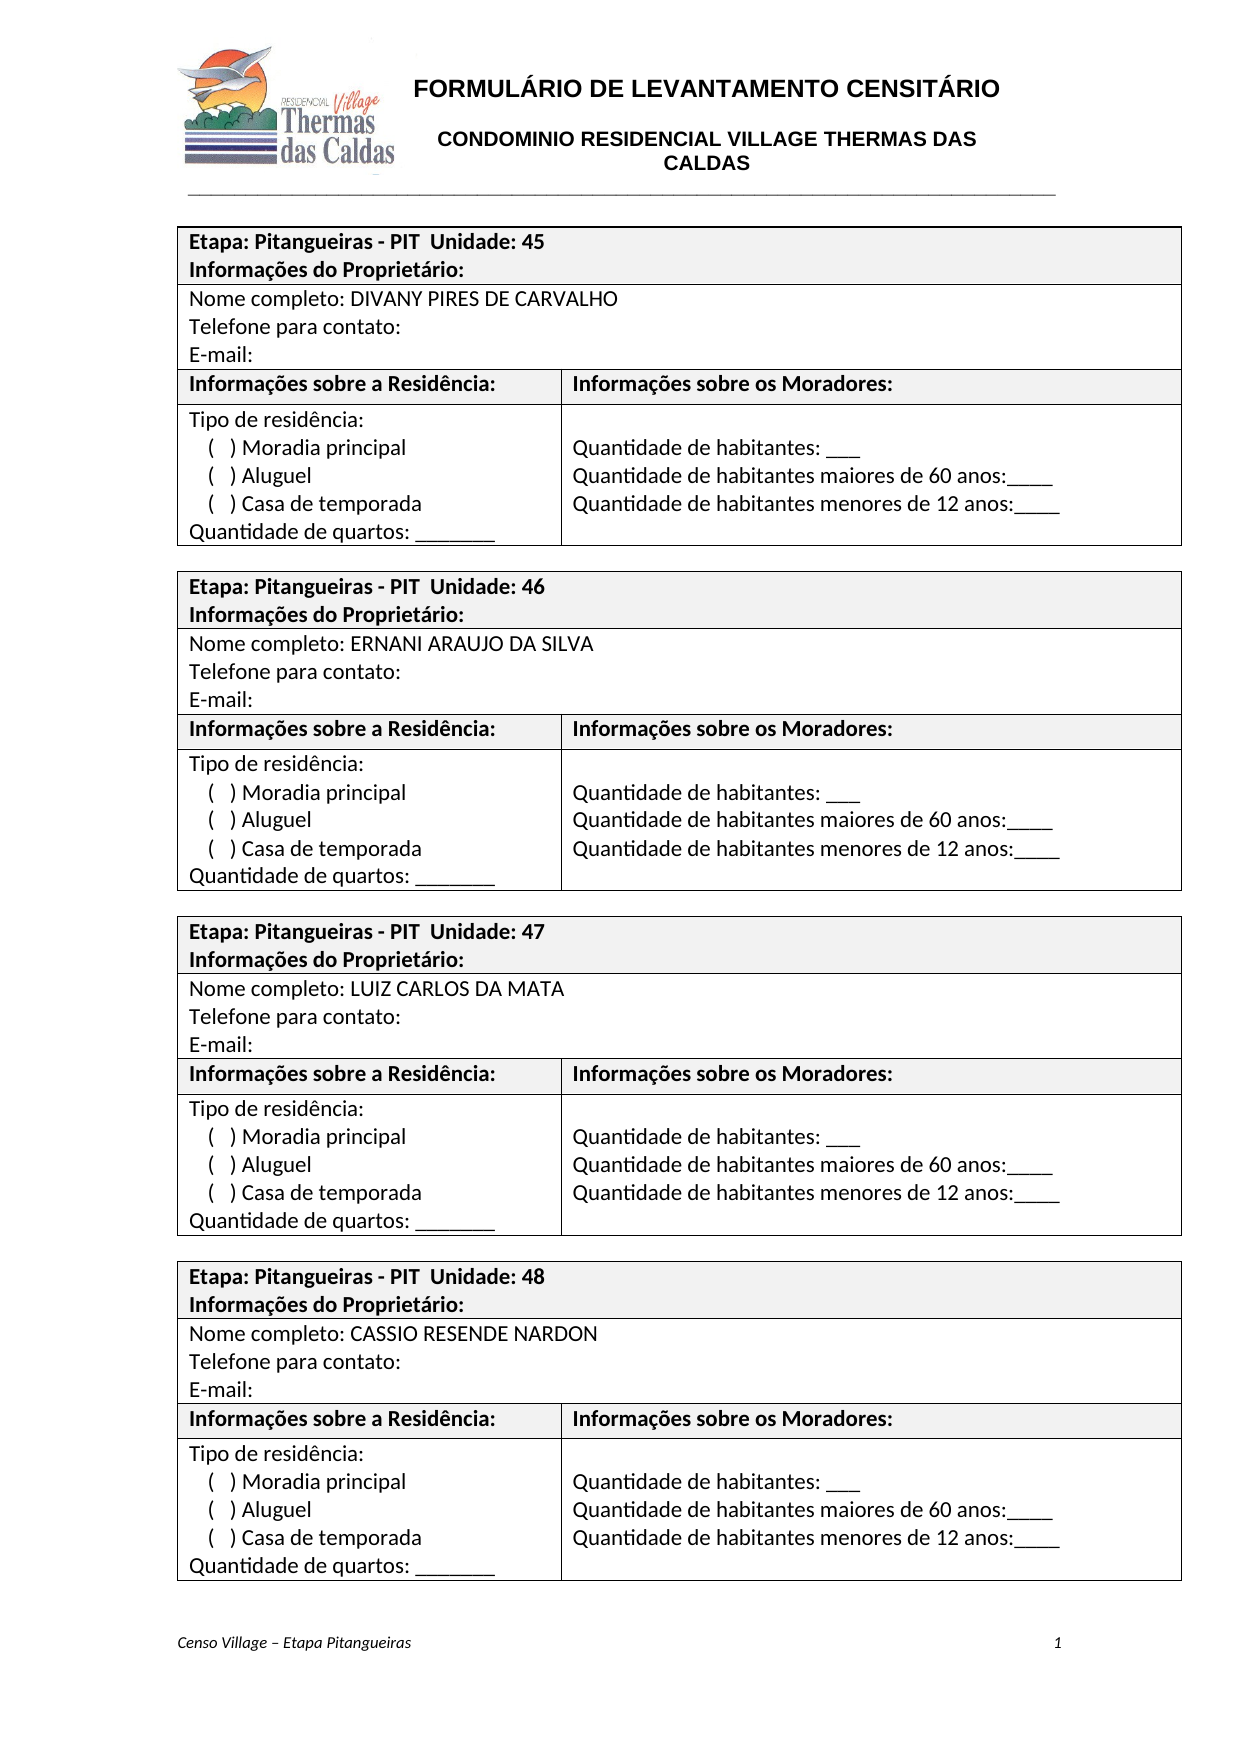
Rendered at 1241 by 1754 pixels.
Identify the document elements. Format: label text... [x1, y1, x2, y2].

table_cell Informações sobre os Moradores: [562, 1404, 1181, 1438]
table_cell Informações sobre a Residência: [178, 715, 561, 748]
table_cell Quantidade de habitantes: ___ Quantidade de habitantes maiores de 60 anos:____ Quantidade de habitantes menores de 12 anos:____ [562, 1439, 1181, 1579]
table_cell Informações sobre a Residência: [178, 370, 561, 404]
table_cell Nome completo: LUIZ CARLOS DA MATA Telefone para contato: E-mail: [178, 974, 1181, 1058]
table_cell Informações sobre os Moradores: [562, 370, 1181, 404]
table_header Etapa: Pitangueiras - PIT Unidade: 46 Informações do Proprietário: [178, 572, 1181, 628]
table_cell Nome completo: CASSIO RESENDE NARDON Telefone para contato: E-mail: [178, 1319, 1181, 1403]
table_cell Informações sobre os Moradores: [562, 715, 1181, 748]
table_cell Informações sobre a Residência: [178, 1059, 561, 1093]
table_cell Quantidade de habitantes: ___ Quantidade de habitantes maiores de 60 anos:____ Quantidade de habitantes menores de 12 anos:____ [562, 750, 1181, 890]
table_cell Tipo de residência: ( ) Moradia principal ( ) Aluguel ( ) Casa de temporada Quantidade de quartos: _______ [178, 750, 561, 890]
table_cell Tipo de residência: ( ) Moradia principal ( ) Aluguel ( ) Casa de temporada Quantidade de quartos: _______ [178, 405, 561, 545]
table_cell Quantidade de habitantes: ___ Quantidade de habitantes maiores de 60 anos:____ Quantidade de habitantes menores de 12 anos:____ [562, 1095, 1181, 1234]
table_cell Tipo de residência: ( ) Moradia principal ( ) Aluguel ( ) Casa de temporada Quantidade de quartos: _______ [178, 1095, 561, 1234]
table_header Etapa: Pitangueiras - PIT Unidade: 45 Informações do Proprietário: [178, 228, 1181, 283]
table_header Etapa: Pitangueiras - PIT Unidade: 47 Informações do Proprietário: [178, 917, 1181, 973]
table_cell Tipo de residência: ( ) Moradia principal ( ) Aluguel ( ) Casa de temporada Quantidade de quartos: _______ [178, 1439, 561, 1579]
table_cell Nome completo: DIVANY PIRES DE CARVALHO Telefone para contato: E-mail: [178, 285, 1181, 368]
table_header Etapa: Pitangueiras - PIT Unidade: 48 Informações do Proprietário: [178, 1262, 1181, 1318]
table_cell Quantidade de habitantes: ___ Quantidade de habitantes maiores de 60 anos:____ Quantidade de habitantes menores de 12 anos:____ [562, 405, 1181, 545]
table_cell Informações sobre a Residência: [178, 1404, 561, 1438]
table_cell Informações sobre os Moradores: [562, 1059, 1181, 1093]
table_cell Nome completo: ERNANI ARAUJO DA SILVA Telefone para contato: E-mail: [178, 629, 1181, 713]
picture [177, 37, 418, 175]
